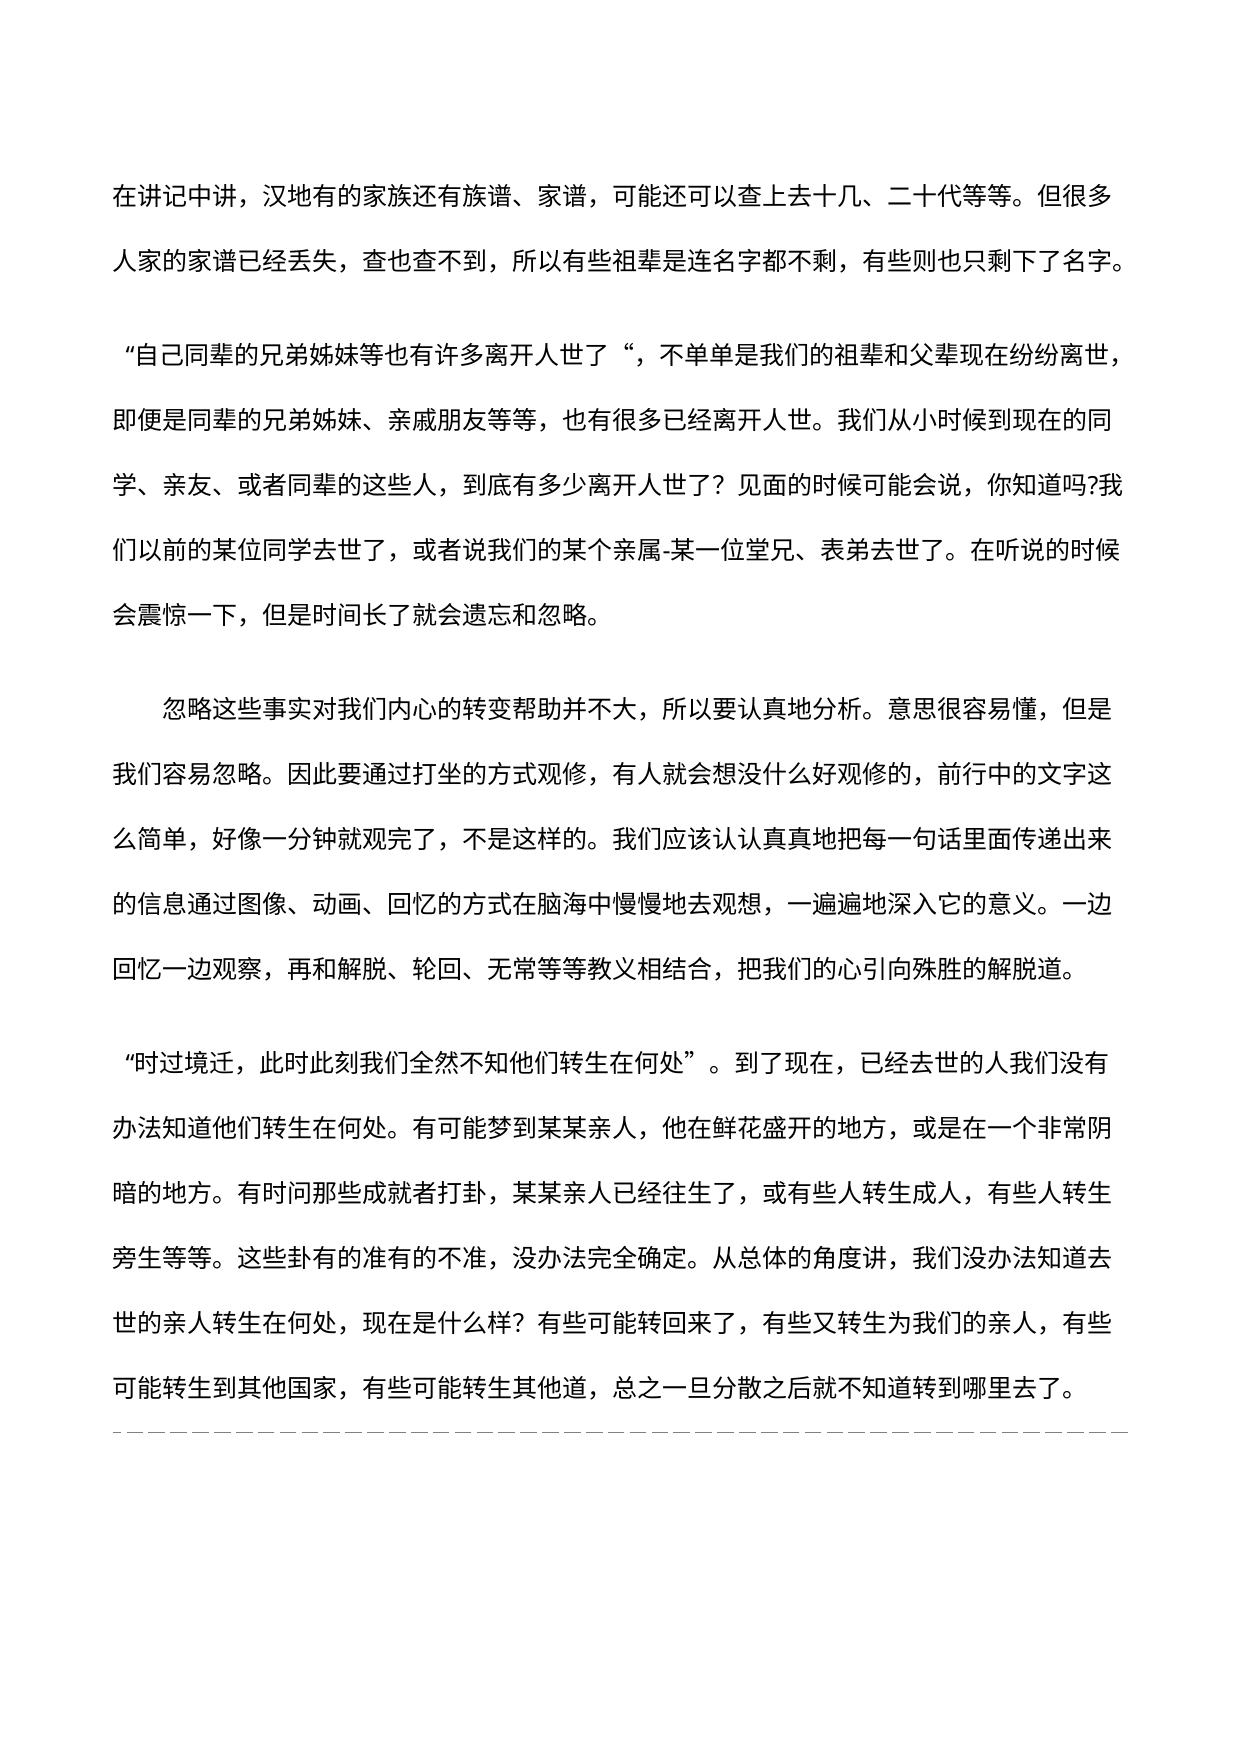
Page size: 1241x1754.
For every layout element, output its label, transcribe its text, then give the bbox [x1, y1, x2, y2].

text “时过境迁，此时此刻我们全然不知他们转生在何处”。到了现在，已经去世的人我们没有办法知道他们转生在何处。有可能梦到某某亲人，他在鲜花盛开的地方，或是在一个非常阴暗的地方。有时问那些成就者打卦，某某亲人已经往生了，或有些人转生成人，有些人转生旁生等等。这些卦有的准有的不准，没办法完全确定。从总体的角度讲，我们没办法知道去世的亲人转生在何处，现在是什么样？有些可能转回来了，有些又转生为我们的亲人，有些可能转生到其他国家，有些可能转生其他道，总之一旦分散之后就不知道转到哪里去了。 [112, 1029, 1128, 1433]
text 忽略这些事实对我们内心的转变帮助并不大，所以要认真地分析。意思很容易懂，但是我们容易忽略。因此要通过打坐的方式观修，有人就会想没什么好观修的，前行中的文字这么简单，好像一分钟就观完了，不是这样的。我们应该认认真真地把每一句话里面传递出来的信息通过图像、动画、回忆的方式在脑海中慢慢地去观想，一遍遍地深入它的意义。一边回忆一边观察，再和解脱、轮回、无常等等教义相结合，把我们的心引向殊胜的解脱道。 [112, 675, 1128, 1000]
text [112, 162, 1128, 292]
text “自己同辈的兄弟姊妹等也有许多离开人世了“，不单单是我们的祖辈和父辈现在纷纷离世，即便是同辈的兄弟姊妹、亲戚朋友等等，也有很多已经离开人世。我们从小时候到现在的同学、亲友、或者同辈的这些人，到底有多少离开人世了？见面的时候可能会说，你知道吗?我们以前的某位同学去世了，或者说我们的某个亲属-某一位堂兄、表弟去世了。在听说的时候会震惊一下，但是时间长了就会遗忘和忽略。 [112, 321, 1128, 646]
